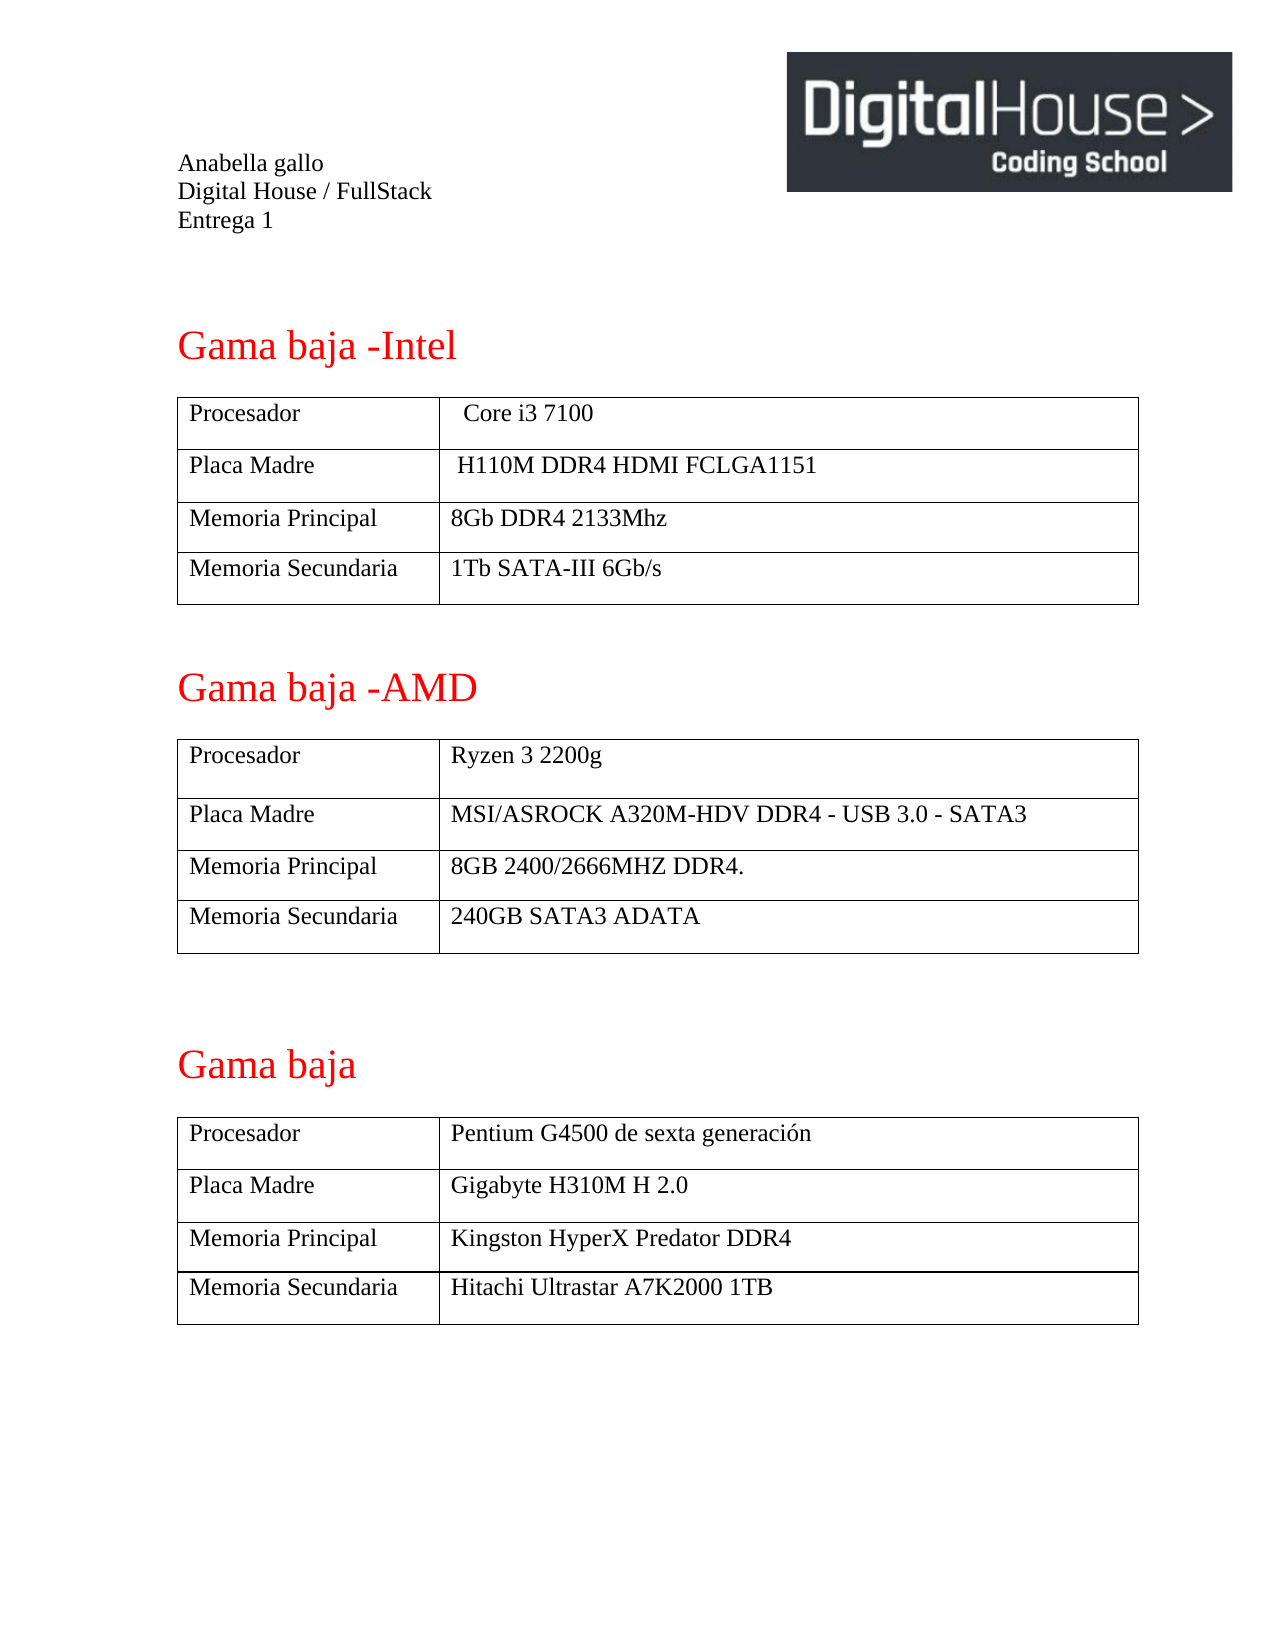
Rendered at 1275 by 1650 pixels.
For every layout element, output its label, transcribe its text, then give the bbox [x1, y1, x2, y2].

table_cell Placa Madre [178, 1170, 439, 1222]
table_cell Memoria Principal [178, 1223, 439, 1271]
table_header Core i3 7100 [440, 398, 1138, 449]
table_header Procesador [178, 1118, 439, 1169]
table_header Ryzen 3 2200g [440, 740, 1138, 798]
table_cell Memoria Secundaria [178, 901, 439, 953]
table_cell Gigabyte H310M H 2.0 [440, 1170, 1138, 1222]
table_cell Placa Madre [178, 799, 439, 850]
table_cell 1Tb SATA-III 6Gb/s [440, 553, 1138, 604]
table_header Procesador [178, 740, 439, 798]
table_cell 240GB SATA3 ADATA [440, 901, 1138, 953]
table_cell Memoria Principal [178, 851, 439, 900]
table_header Procesador [178, 398, 439, 449]
text Gama baja [177, 1040, 1098, 1088]
table_cell 8Gb DDR4 2133Mhz [440, 503, 1138, 552]
picture [786, 52, 1233, 192]
table_header Pentium G4500 de sexta generación [440, 1118, 1138, 1169]
table_cell 8GB 2400/2666MHZ DDR4. [440, 851, 1138, 900]
text Digital House / FullStack [177, 176, 1098, 205]
table_cell Memoria Principal [178, 503, 439, 552]
table_cell Memoria Secundaria [178, 553, 439, 604]
table_cell MSI/ASROCK A320M-HDV DDR4 - USB 3.0 - SATA3 [440, 799, 1138, 850]
table_cell Placa Madre [178, 450, 439, 502]
table_cell Memoria Secundaria [178, 1273, 439, 1324]
table_cell Kingston HyperX Predator DDR4 [440, 1223, 1138, 1271]
text Entrega 1 [177, 205, 1098, 234]
table_cell Hitachi Ultrastar A7K2000 1TB [440, 1273, 1138, 1324]
text Gama baja -AMD [177, 663, 1098, 711]
text Anabella gallo [177, 148, 786, 176]
text Gama baja -Intel [177, 320, 1098, 368]
table_cell H110M DDR4 HDMI FCLGA1151 [440, 450, 1138, 502]
